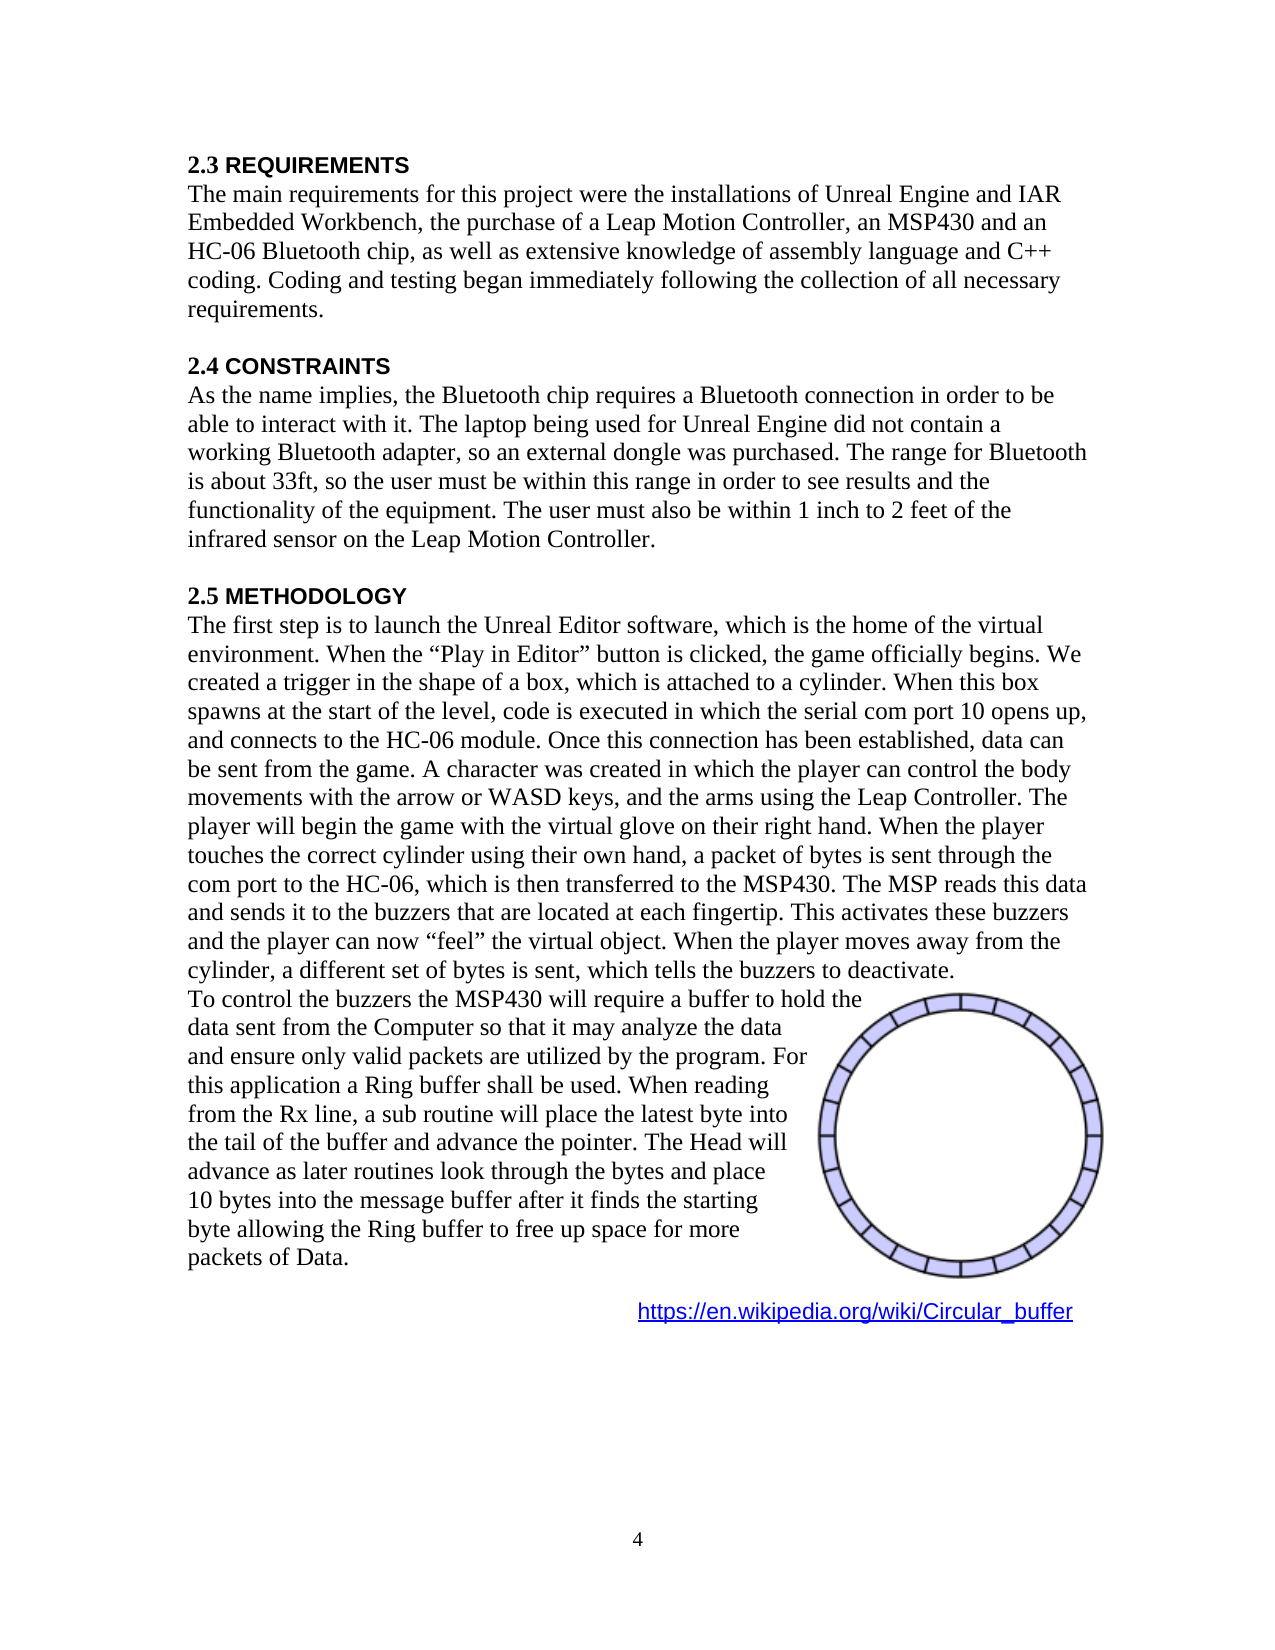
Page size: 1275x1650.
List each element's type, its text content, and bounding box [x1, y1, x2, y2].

picture [811, 986, 1112, 1283]
text 2.5 METHODOLOGY [187, 581, 1087, 610]
text https://en.wikipedia.org/wiki/Circular_buffer [637, 1271, 1087, 1324]
text The main requirements for this project were the installations of Unreal Engine and IAR Embedded Workbench, the purchase of a Leap Motion Controller, an MSP430 and an HC-06 Bluetooth chip, as well as extensive knowledge of assembly language and C++ coding. Coding and testing began immediately following the collection of all necessary requirements. [187, 179, 1087, 322]
text 2.4 CONSTRAINTS [187, 351, 1087, 380]
text The first step is to launch the Unreal Editor software, which is the home of the virtual environment. When the “Play in Editor” button is clicked, the game officially begins. We created a trigger in the shape of a box, which is attached to a cylinder. When this box spawns at the start of the level, code is executed in which the serial com port 10 opens up, and connects to the HC-06 module. Once this connection has been established, data can be sent from the game. A character was created in which the player can control the body movements with the arrow or WASD keys, and the arms using the Leap Controller. The player will begin the game with the virtual glove on their right hand. When the player touches the correct cylinder using their own hand, a packet of bytes is sent through the com port to the HC-06, which is then transferred to the MSP430. The MSP reads this data and sends it to the buzzers that are located at each fingertip. This activates these buzzers and the player can now “feel” the virtual object. When the player moves away from the cylinder, a different set of bytes is sent, which tells the buzzers to deactivate. [187, 610, 1087, 984]
text 2.3 REQUIREMENTS [187, 150, 1087, 179]
text As the name implies, the Bluetooth chip requires a Bluetooth connection in order to be able to interact with it. The laptop being used for Unreal Engine did not contain a working Bluetooth adapter, so an external dongle was purchased. The range for Bluetooth is about 33ft, so the user must be within this range in order to see results and the functionality of the equipment. The user must also be within 1 inch to 2 feet of the infrared sensor on the Leap Motion Controller. [187, 380, 1087, 552]
